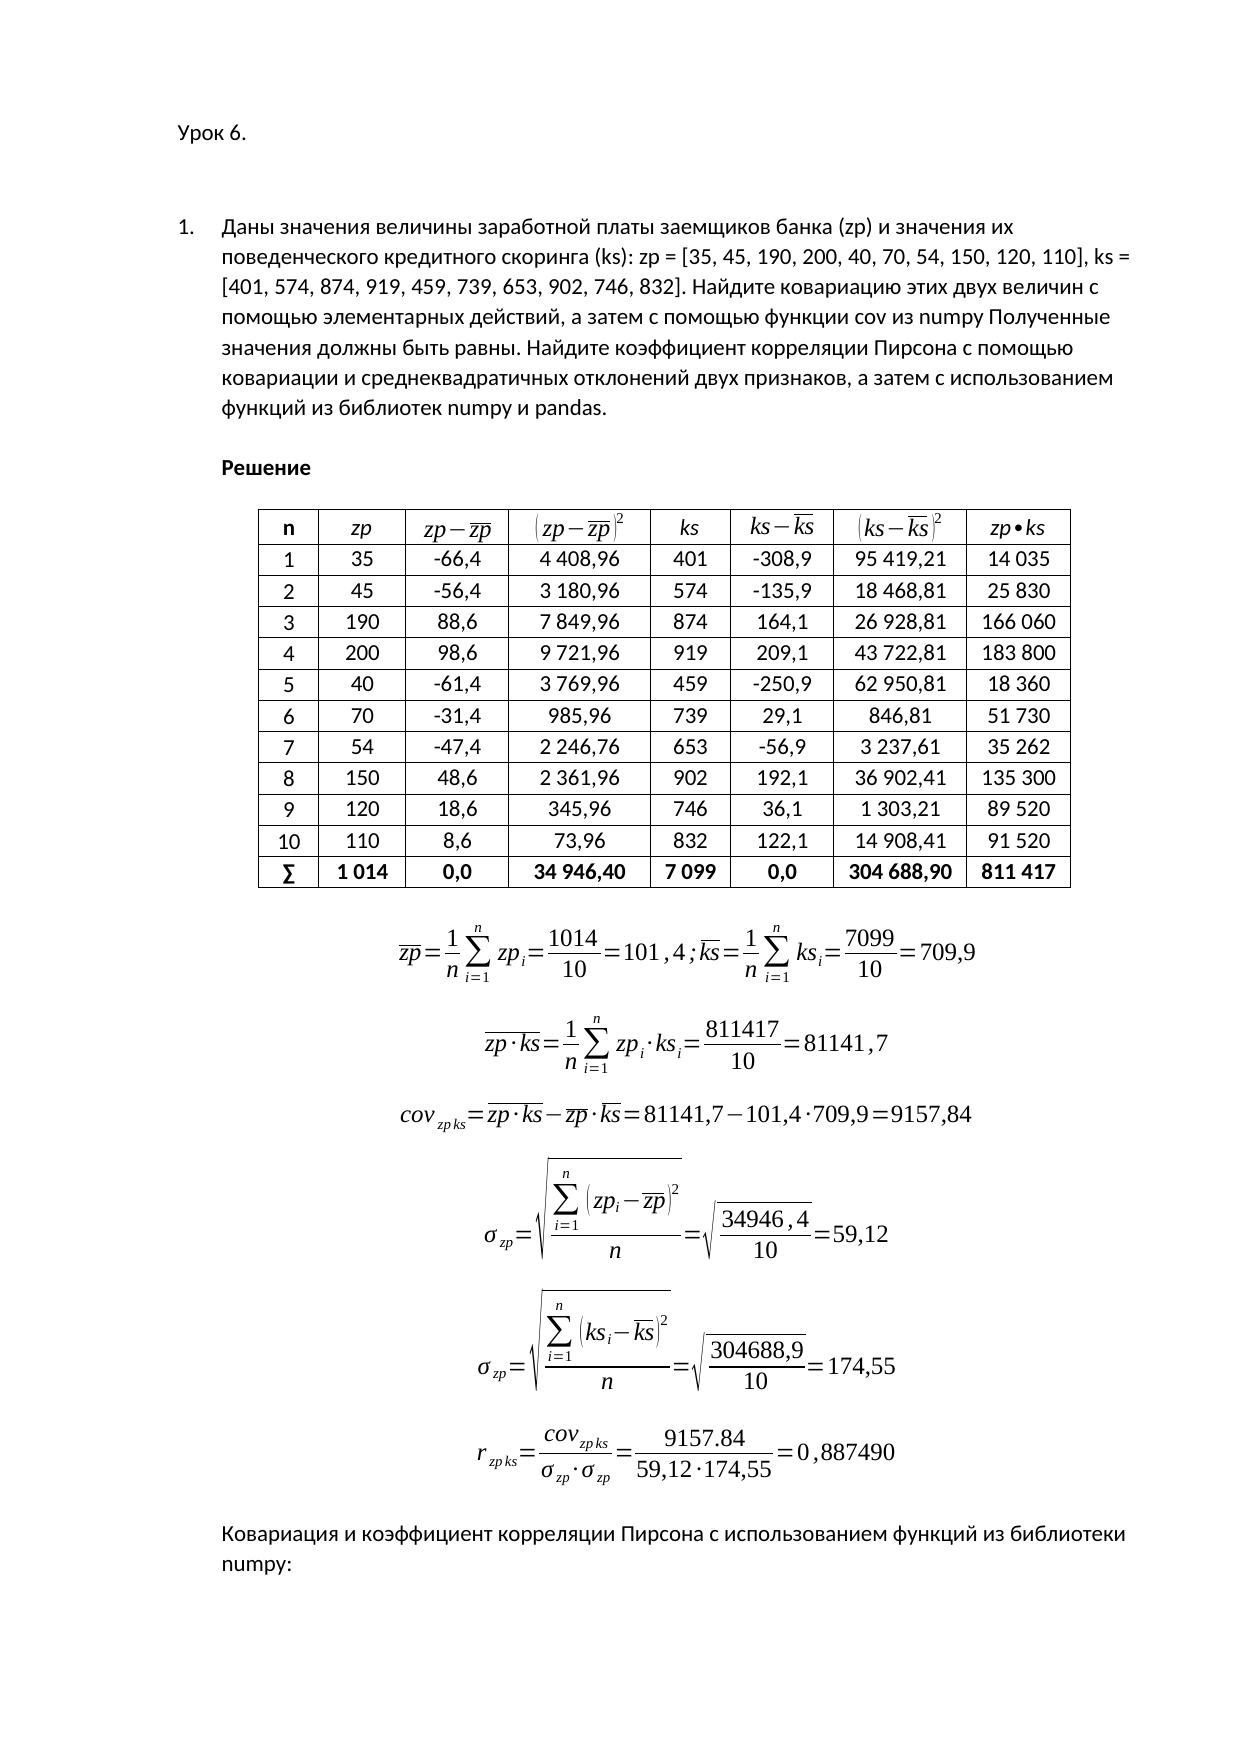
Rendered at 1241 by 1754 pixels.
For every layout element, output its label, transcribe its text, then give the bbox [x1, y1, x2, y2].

table_cell 70 [319, 701, 405, 731]
table_cell 7 849,96 [509, 607, 650, 637]
table_cell 2 246,76 [509, 732, 650, 762]
table_cell 54 [319, 732, 405, 762]
table_cell 183 800 [967, 638, 1070, 668]
table_cell 811 417 [967, 857, 1070, 887]
table_cell 653 [651, 732, 730, 762]
table_cell 18 468,81 [834, 576, 966, 606]
list Решение [221, 453, 1152, 482]
table_cell -56,4 [406, 576, 508, 606]
table_cell 166 060 [967, 607, 1070, 637]
table_cell 4 408,96 [509, 545, 650, 575]
table_header n [259, 510, 318, 543]
table_cell -61,4 [406, 670, 508, 700]
table_cell 846,81 [834, 701, 966, 731]
table_cell 18 360 [967, 670, 1070, 700]
table_cell 35 [319, 545, 405, 575]
table_cell 1 303,21 [834, 795, 966, 825]
table_cell -31,4 [406, 701, 508, 731]
table_cell 874 [651, 607, 730, 637]
table_cell 2 361,96 [509, 763, 650, 793]
table_cell 345,96 [509, 795, 650, 825]
table_cell -308,9 [731, 545, 833, 575]
table_cell 746 [651, 795, 730, 825]
table_header zp [319, 510, 405, 543]
table_cell 18,6 [406, 795, 508, 825]
table_cell 29,1 [731, 701, 833, 731]
table_cell 7 [259, 732, 318, 762]
list Ковариация и коэффициент корреляции Пирсона с использованием функций из библиотеки numpy: [221, 1519, 1152, 1577]
table_cell 3 180,96 [509, 576, 650, 606]
table_cell 43 722,81 [834, 638, 966, 668]
table_cell 150 [319, 763, 405, 793]
table_cell 3 [259, 607, 318, 637]
table_cell 832 [651, 826, 730, 856]
table_cell 62 950,81 [834, 670, 966, 700]
table_cell 9 721,96 [509, 638, 650, 668]
table_cell 89 520 [967, 795, 1070, 825]
table_cell 25 830 [967, 576, 1070, 606]
table_cell 574 [651, 576, 730, 606]
table_cell 122,1 [731, 826, 833, 856]
table_cell 14 908,41 [834, 826, 966, 856]
table_cell 36 902,41 [834, 763, 966, 793]
table_cell 3 237,61 [834, 732, 966, 762]
table_cell 34 946,40 [509, 857, 650, 887]
table_cell 98,6 [406, 638, 508, 668]
list Даны значения величины заработной платы заемщиков банка (zp) и значения их поведенческого кредитного скоринга (ks): zp = [35, 45, 190, 200, 40, 70, 54, 150, 120, 110], ks = [401, 574, 874, 919, 459, 739, 653, 902, 746, 832]. Найдите ковариацию этих двух величин с помощью элементарных действий, а затем с помощью функции cov из numpy Полученные значения должны быть равны. Найдите коэффициент корреляции Пирсона с помощью ковариации и среднеквадратичных отклонений двух признаков, а затем с использованием функций из библиотек numpy и pandas. [177, 212, 1152, 421]
table_cell 9 [259, 795, 318, 825]
table_cell 4 [259, 638, 318, 668]
table_cell 401 [651, 545, 730, 575]
table_cell 35 262 [967, 732, 1070, 762]
table_cell 209,1 [731, 638, 833, 668]
table_cell 88,6 [406, 607, 508, 637]
table_cell 14 035 [967, 545, 1070, 575]
table_cell 2 [259, 576, 318, 606]
table_cell 135 300 [967, 763, 1070, 793]
table_cell 985,96 [509, 701, 650, 731]
table_cell 164,1 [731, 607, 833, 637]
table_cell 459 [651, 670, 730, 700]
table_cell 0,0 [731, 857, 833, 887]
table_cell -47,4 [406, 732, 508, 762]
table_header [406, 510, 508, 543]
table_cell 200 [319, 638, 405, 668]
table_cell 120 [319, 795, 405, 825]
table_header [509, 510, 650, 543]
table_cell 1 [259, 545, 318, 575]
table_cell 739 [651, 701, 730, 731]
table_cell 6 [259, 701, 318, 731]
table_cell 110 [319, 826, 405, 856]
table_cell 91 520 [967, 826, 1070, 856]
table_cell 51 730 [967, 701, 1070, 731]
table_cell 45 [319, 576, 405, 606]
table_cell 304 688,90 [834, 857, 966, 887]
table_cell 10 [259, 826, 318, 856]
table_cell 8 [259, 763, 318, 793]
table_header ks [651, 510, 730, 543]
table_cell 48,6 [406, 763, 508, 793]
table_cell 902 [651, 763, 730, 793]
table_cell 190 [319, 607, 405, 637]
table_header [834, 510, 966, 543]
table_cell 919 [651, 638, 730, 668]
table_cell ∑ [259, 857, 318, 887]
table_cell 26 928,81 [834, 607, 966, 637]
table_header [731, 510, 833, 543]
table_cell 0,0 [406, 857, 508, 887]
table_cell 73,96 [509, 826, 650, 856]
table_cell 36,1 [731, 795, 833, 825]
table_cell 8,6 [406, 826, 508, 856]
table_cell -66,4 [406, 545, 508, 575]
table_cell 40 [319, 670, 405, 700]
table_cell -250,9 [731, 670, 833, 700]
table_cell 3 769,96 [509, 670, 650, 700]
table_cell 1 014 [319, 857, 405, 887]
table_cell 7 099 [651, 857, 730, 887]
table_cell 95 419,21 [834, 545, 966, 575]
text Урок 6. [177, 118, 1152, 146]
table_header zp∙ks [967, 510, 1070, 543]
table_cell 5 [259, 670, 318, 700]
table_cell 192,1 [731, 763, 833, 793]
table_cell -56,9 [731, 732, 833, 762]
table_cell -135,9 [731, 576, 833, 606]
